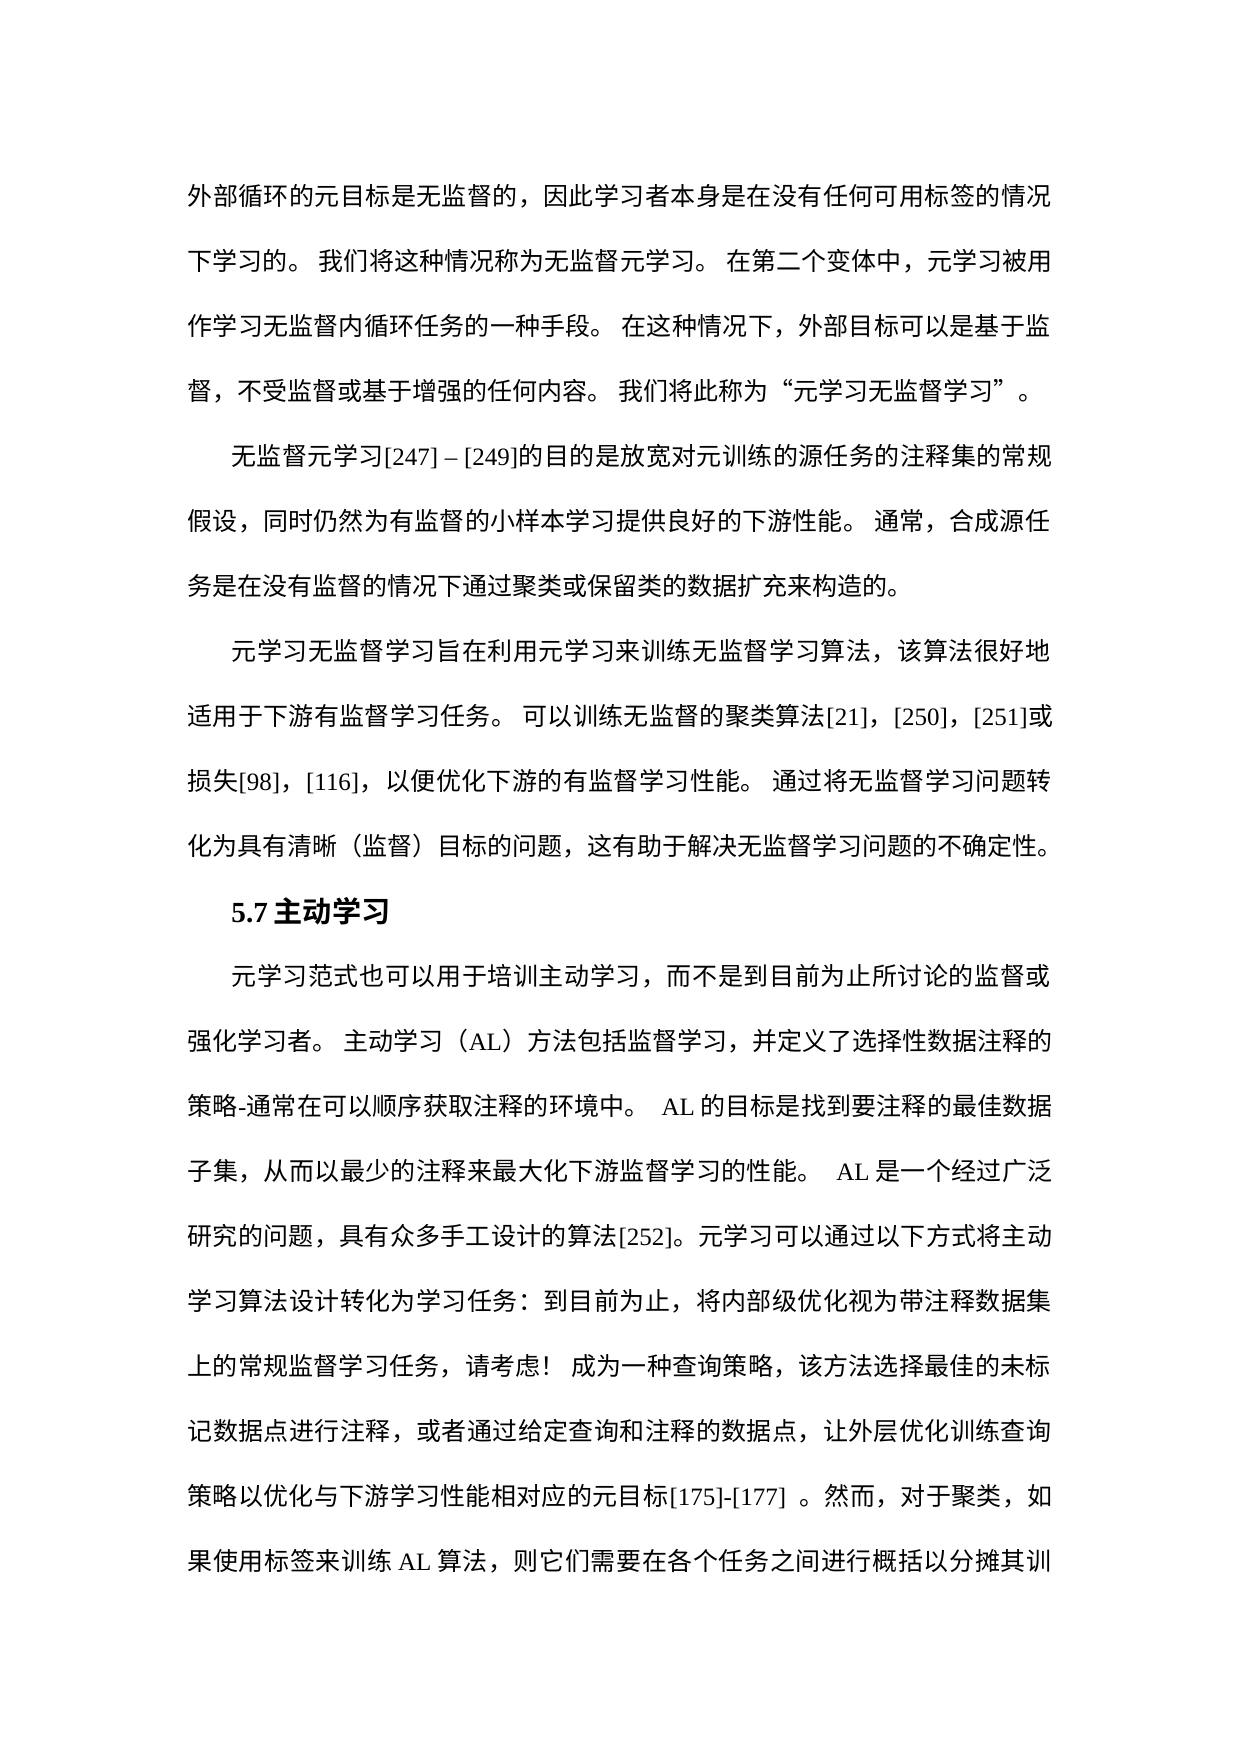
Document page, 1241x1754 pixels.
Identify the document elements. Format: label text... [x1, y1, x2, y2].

text 元学习无监督学习旨在利用元学习来训练无监督学习算法，该算法很好地适用于下游有监督学习任务。 可以训练无监督的聚类算法[21]，[250]，[251]或损失[98]，[116]，以便优化下游的有监督学习性能。 通过将无监督学习问题转化为具有清晰（监督）目标的问题，这有助于解决无监督学习问题的不确定性。 [187, 617, 1053, 877]
text 5.7主动学习 [187, 877, 1053, 942]
text 无监督元学习[247] – [249]的目的是放宽对元训练的源任务的注释集的常规假设，同时仍然为有监督的小样本学习提供良好的下游性能。 通常，合成源任务是在没有监督的情况下通过聚类或保留类的数据扩充来构造的。 [187, 422, 1053, 617]
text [187, 942, 1053, 1592]
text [187, 162, 1053, 422]
